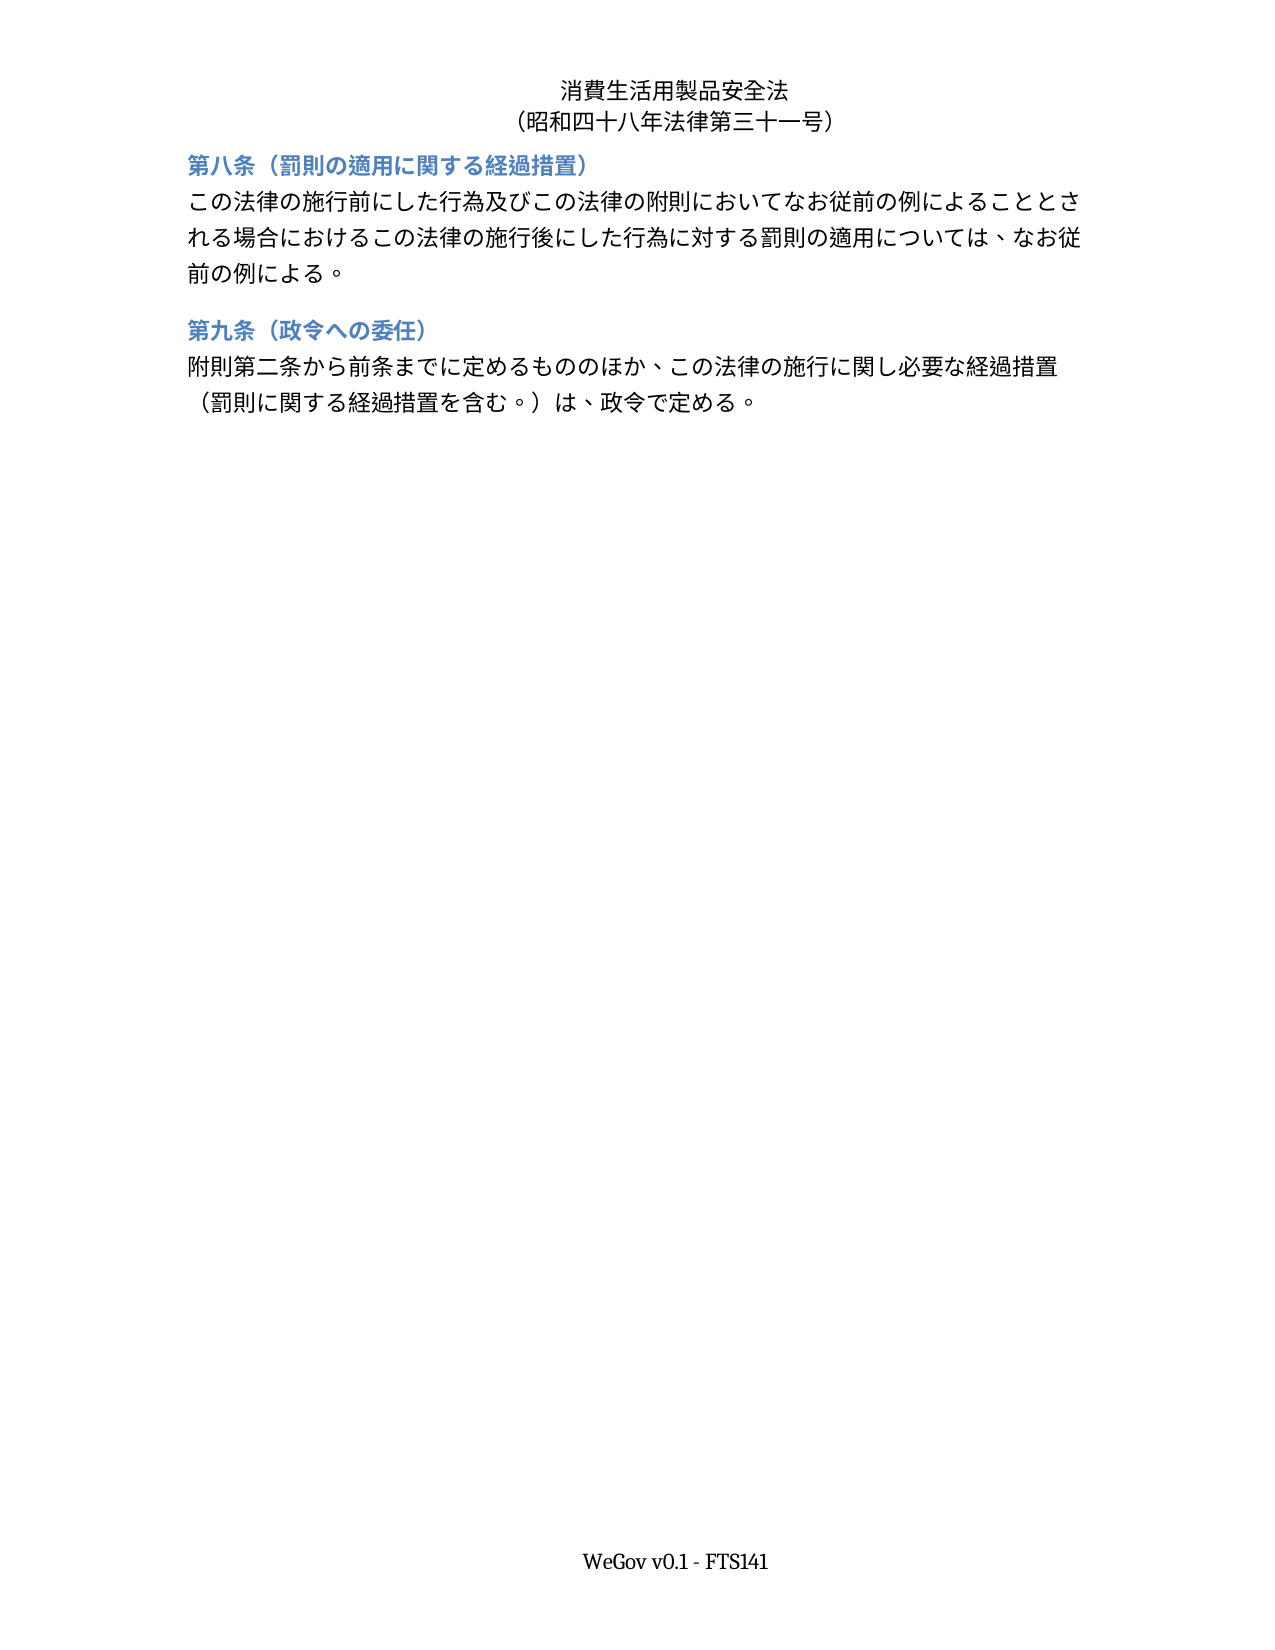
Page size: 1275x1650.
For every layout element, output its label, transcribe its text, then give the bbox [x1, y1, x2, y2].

text 附則第二条から前条までに定めるもののほか、この法律の施行に関し必要な経過措置（罰則に関する経過措置を含む。）は、政令で定める。 [187, 351, 1087, 418]
text この法律の施行前にした行為及びこの法律の附則においてなお従前の例によることとされる場合におけるこの法律の施行後にした行為に対する罰則の適用については、なお従前の例による。 [187, 186, 1087, 289]
subtitle 第九条（政令への委任） [187, 314, 1087, 346]
subtitle 第八条（罰則の適用に関する経過措置） [187, 150, 1087, 181]
